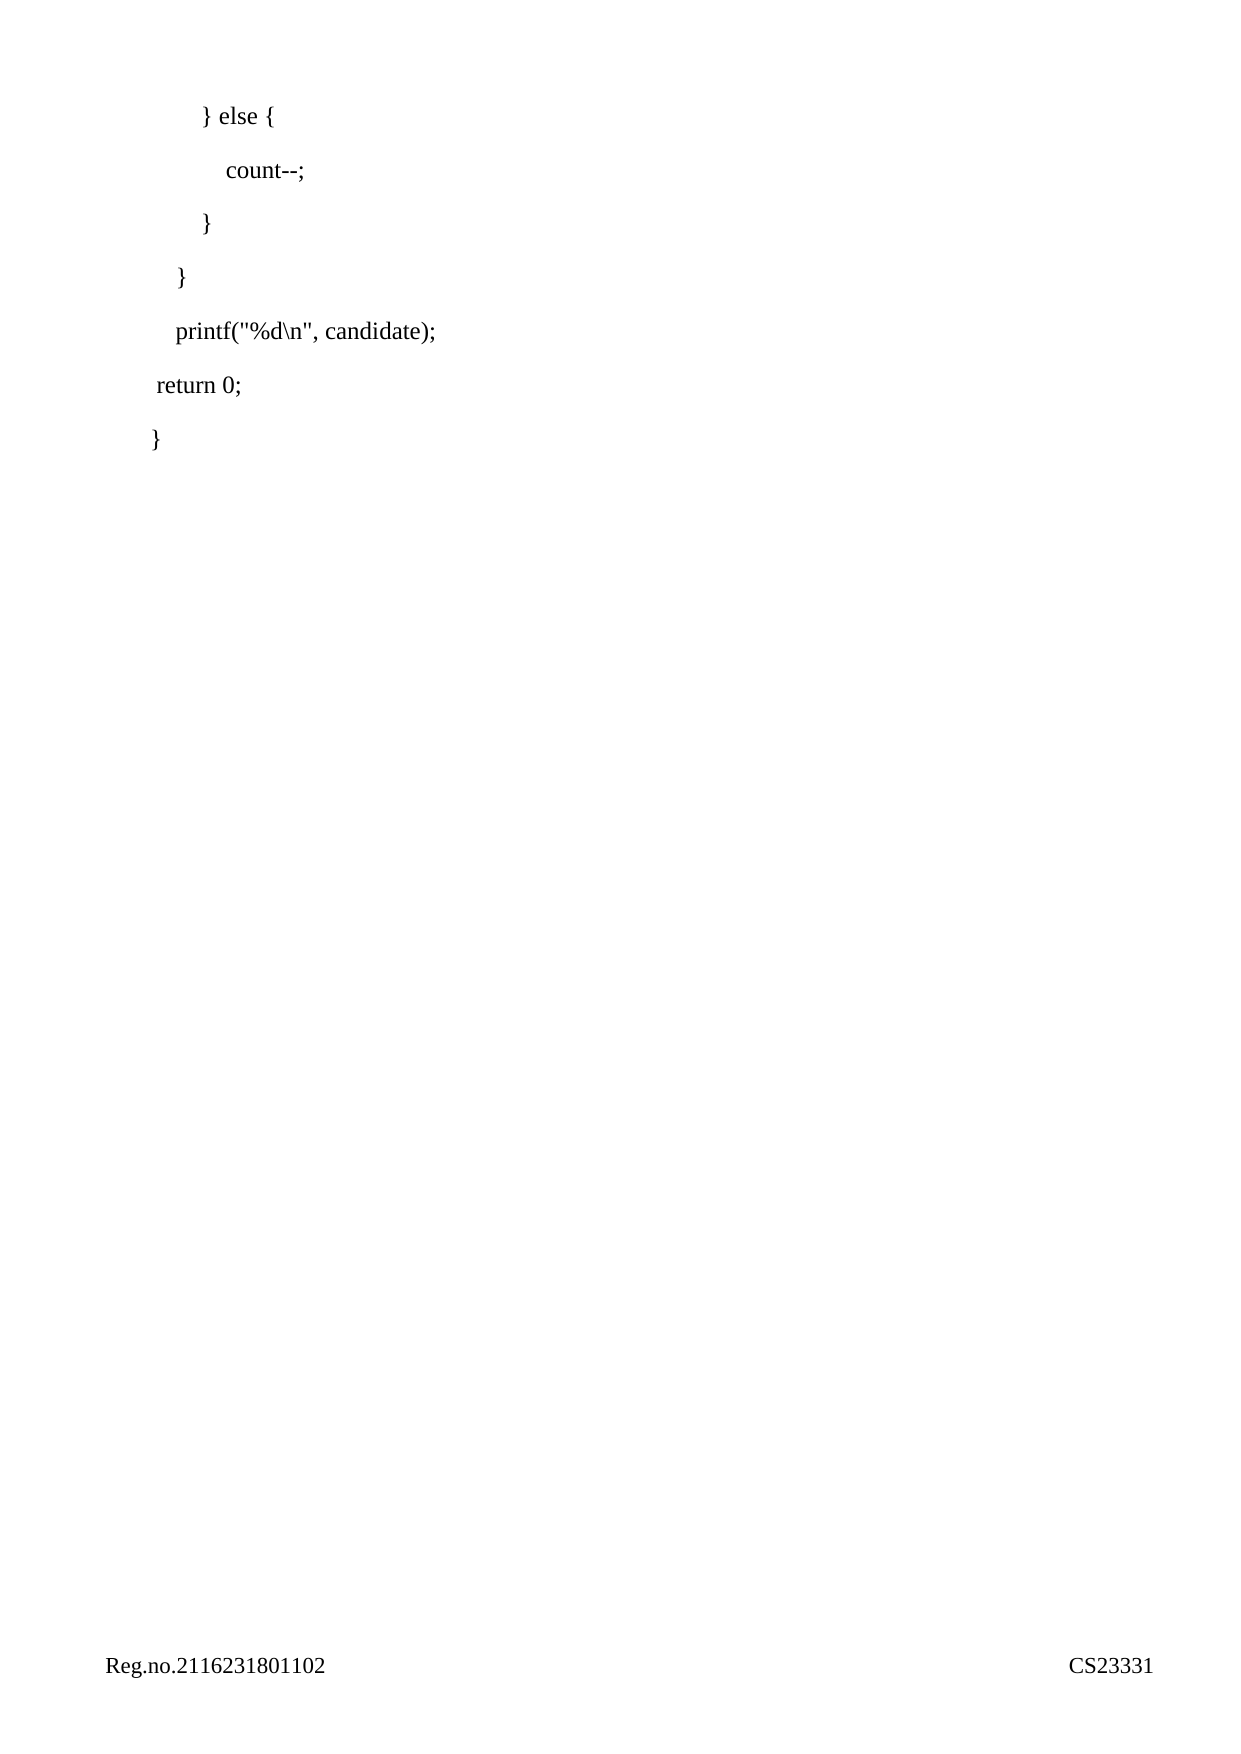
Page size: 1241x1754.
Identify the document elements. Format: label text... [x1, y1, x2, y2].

text } [201, 208, 1155, 237]
text printf("%d\n", candidate); return 0; [156, 316, 436, 399]
text } else { [201, 101, 1155, 129]
text } [176, 262, 1155, 291]
text } [150, 424, 1155, 453]
text count--; [226, 155, 1155, 183]
